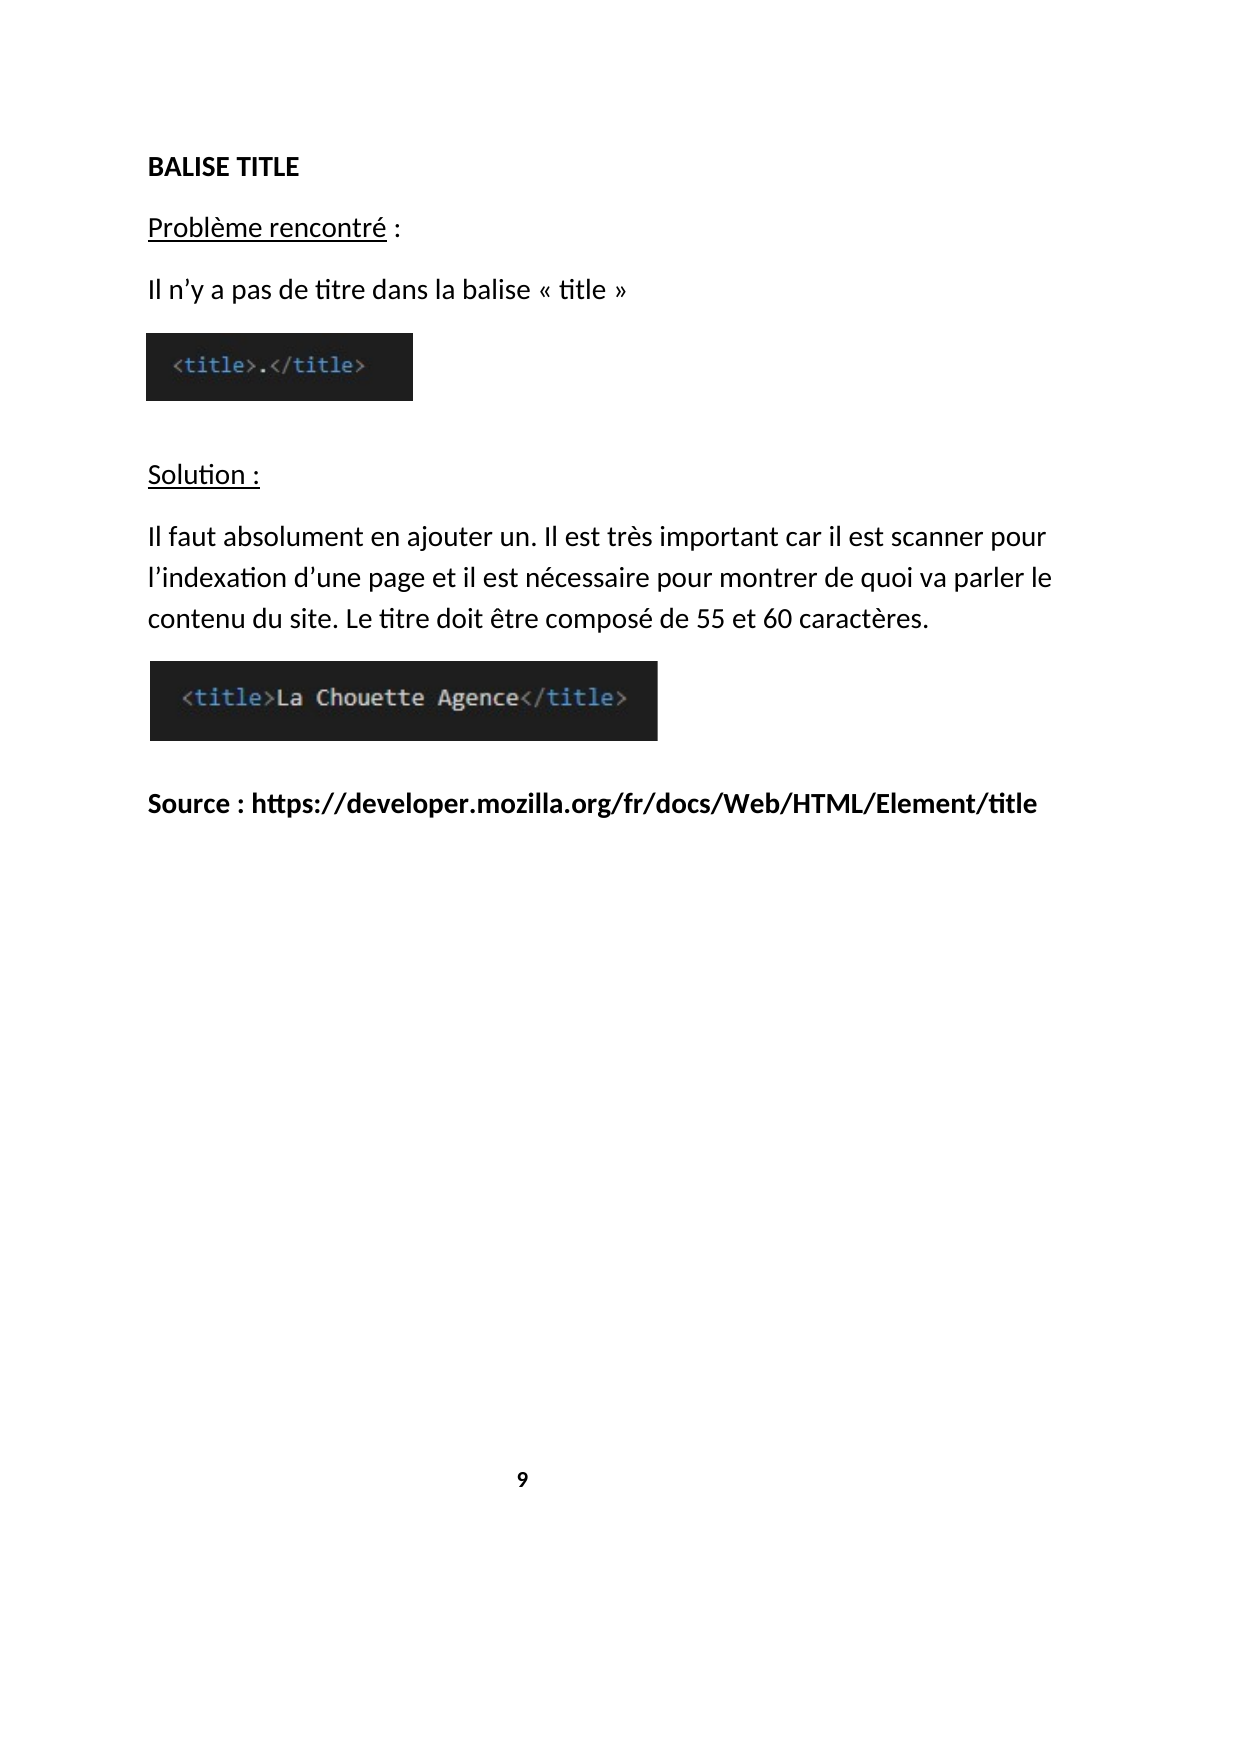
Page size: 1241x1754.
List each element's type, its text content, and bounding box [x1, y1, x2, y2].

picture [146, 333, 413, 401]
text Solution : [148, 456, 1093, 492]
text 9 [443, 1465, 1093, 1493]
text BALISE TITLE [148, 148, 1093, 183]
picture [150, 661, 658, 741]
text Il n’y a pas de titre dans la balise « title » [148, 271, 1093, 307]
text Problème rencontré : [148, 209, 1093, 245]
text Source : https://developer.mozilla.org/fr/docs/Web/HTML/Element/title [148, 785, 1093, 821]
text Il faut absolument en ajouter un. Il est très important car il est scanner pour l’indexation d’une page et il est nécessaire pour montrer de quoi va parler le contenu du site. Le titre doit être composé de 55 et 60 caractères. [148, 518, 1093, 636]
